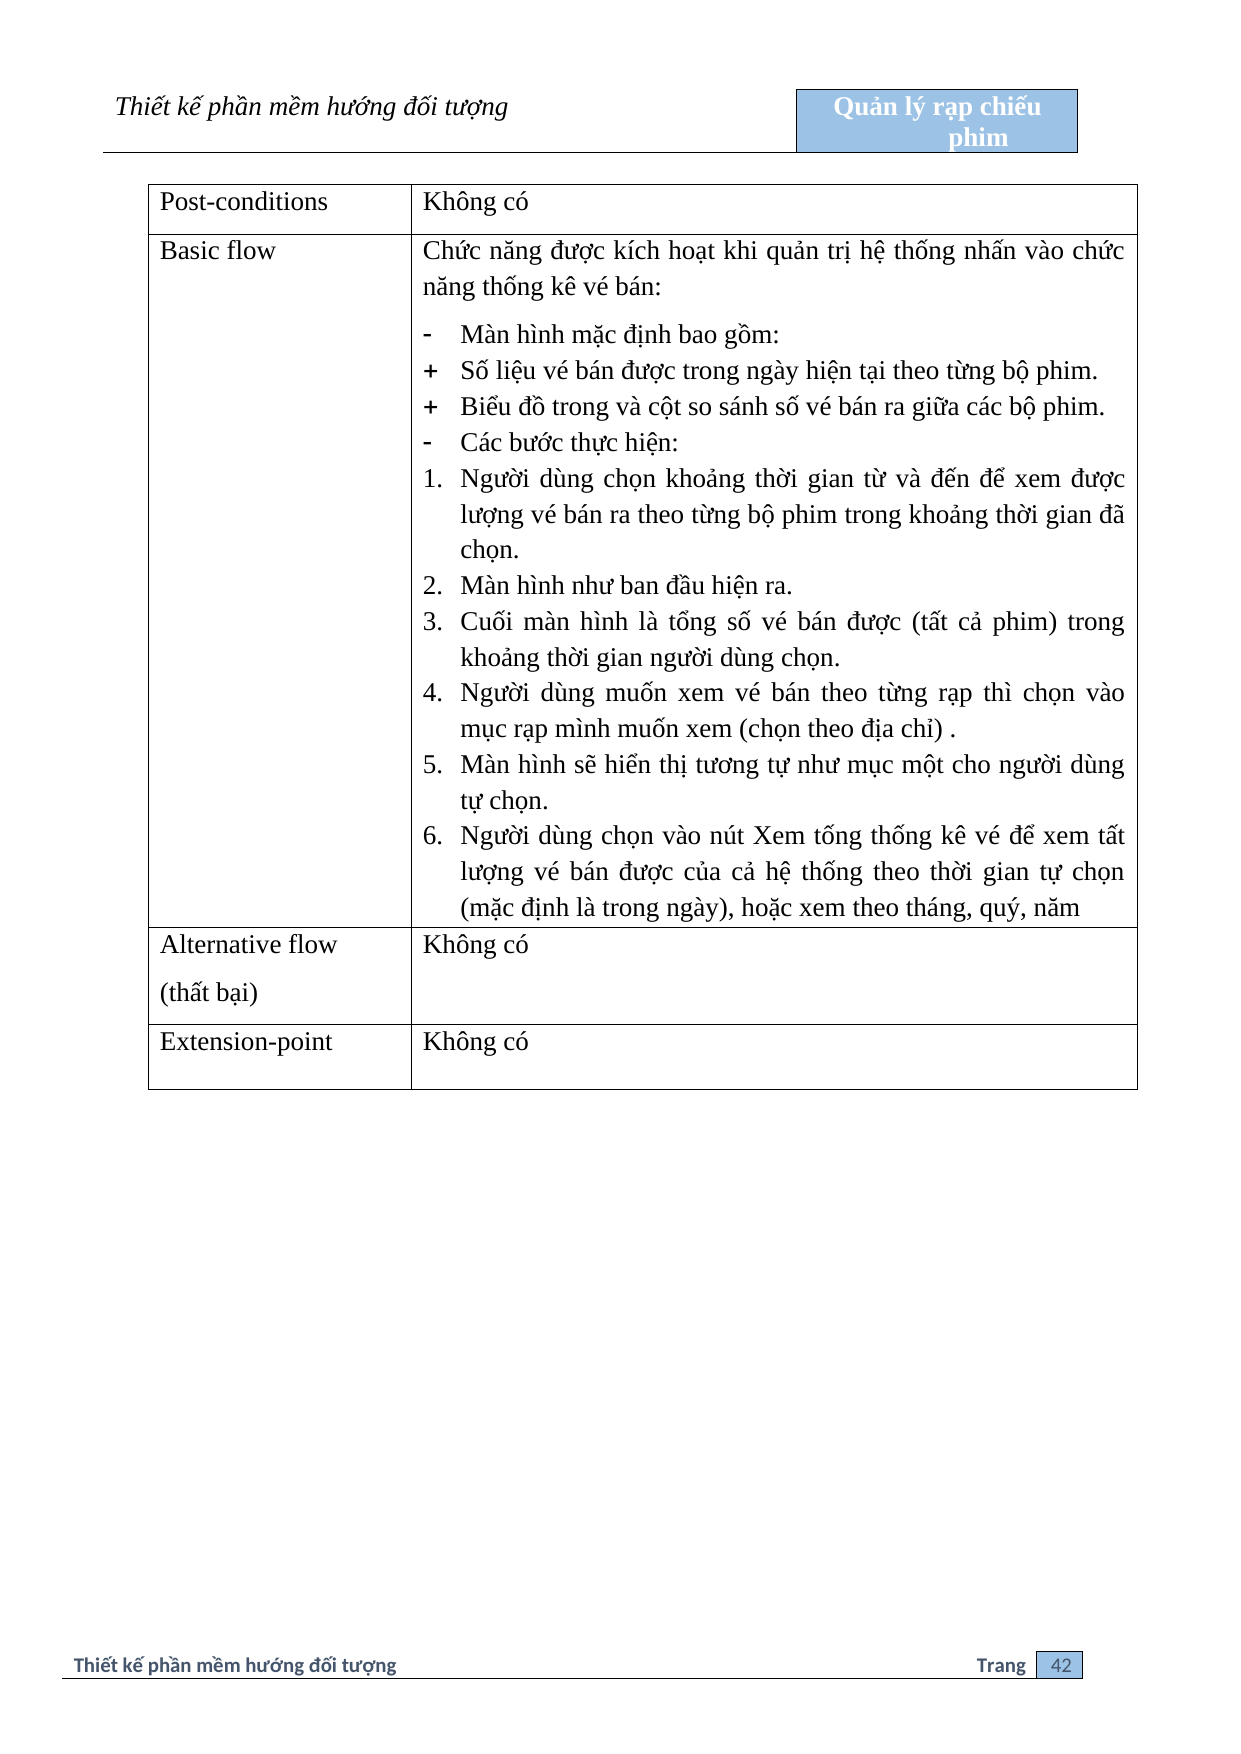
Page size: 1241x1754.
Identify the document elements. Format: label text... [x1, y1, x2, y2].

table_cell Không có [412, 185, 1137, 233]
table_cell Basic flow [149, 235, 411, 927]
table_cell Extension-point [149, 1025, 411, 1088]
table_cell Không có [412, 928, 1137, 1024]
table_cell Chức năng được kích hoạt khi quản trị hệ thống nhấn vào chức năng thống kê vé bán: Màn hình mặc định bao gồm: Số liệu vé bán được trong ngày hiện tại theo từng bộ phim. Biểu đồ trong và cột so sánh số vé bán ra giữa các bộ phim. Các bước thực hiện: Người dùng chọn khoảng thời gian từ và đến để xem được lượng vé bán ra theo từng bộ phim trong khoảng thời gian đã chọn. Màn hình như ban đầu hiện ra. Cuối màn hình là tổng số vé bán được (tất cả phim) trong khoảng thời gian người dùng chọn. Người dùng muốn xem vé bán theo từng rạp thì chọn vào mục rạp mình muốn xem (chọn theo địa chỉ) . Màn hình sẽ hiển thị tương tự như mục một cho người dùng tự chọn. Người dùng chọn vào nút Xem tống thống kê vé để xem tất lượng vé bán được của cả hệ thống theo thời gian tự chọn (mặc định là trong ngày), hoặc xem theo tháng, quý, năm [412, 235, 1137, 927]
table_cell Không có [412, 1025, 1137, 1088]
table_cell Alternative flow (thất bại) [149, 928, 411, 1024]
table_cell Post-conditions [149, 185, 411, 233]
